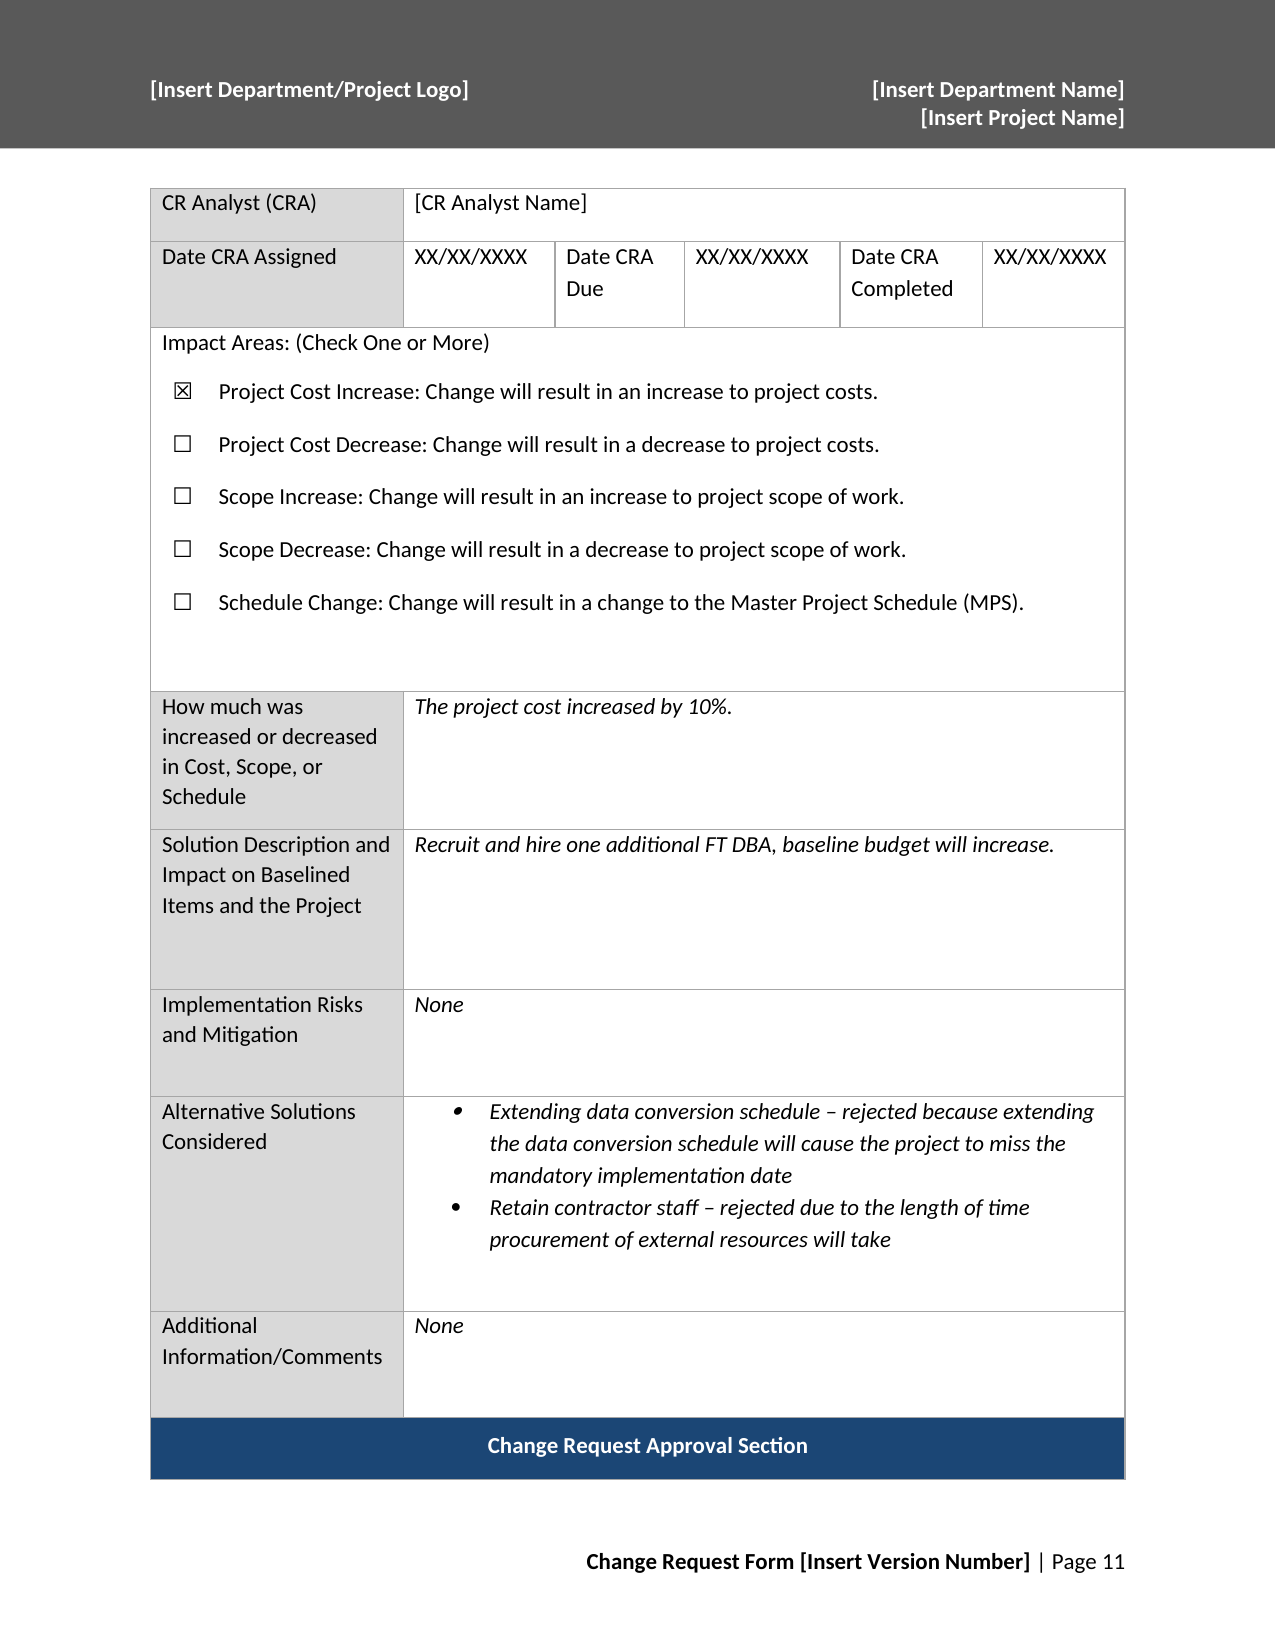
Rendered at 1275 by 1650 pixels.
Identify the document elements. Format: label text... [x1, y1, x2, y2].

table_cell Date CRA Assigned [151, 242, 403, 327]
table_cell CR Analyst (CRA) [151, 189, 403, 241]
table_cell Change Request Approval Section [151, 1418, 1124, 1479]
table_cell None [404, 1312, 1124, 1417]
table_cell XX/XX/XXXX [685, 242, 839, 327]
table_cell Implementation Risks and Mitigation [151, 990, 403, 1096]
table_cell XX/XX/XXXX [404, 242, 554, 327]
table_cell Alternative Solutions Considered [151, 1097, 403, 1311]
table_cell Extending data conversion schedule – rejected because extending the data conversion schedule will cause the project to miss the mandatory implementation date Retain contractor staff – rejected due to the length of time procurement of external resources will take [404, 1097, 1124, 1311]
table_cell Additional Information/Comments [151, 1312, 403, 1417]
table_cell Recruit and hire one additional FT DBA, baseline budget will increase. [404, 830, 1124, 989]
table_cell The project cost increased by 10%. [404, 692, 1124, 829]
table_cell Impact Areas: (Check One or More) Project Cost Increase: Change will result in an increase to project costs. Project Cost Decrease: Change will result in a decrease to project costs. Scope Increase: Change will result in an increase to project scope of work. Scope Decrease: Change will result in a decrease to project scope of work. Schedule Change: Change will result in a change to the Master Project Schedule (MPS). [151, 328, 1124, 691]
table_cell Solution Description and Impact on Baselined Items and the Project [151, 830, 403, 989]
table_cell Date CRA Due [556, 242, 684, 327]
table_cell XX/XX/XXXX [983, 242, 1124, 327]
table_cell How much was increased or decreased in Cost, Scope, or Schedule [151, 692, 403, 829]
table_cell None [404, 990, 1124, 1096]
table_cell [CR Analyst Name] [404, 189, 1124, 241]
table_cell Date CRA Completed [841, 242, 982, 327]
